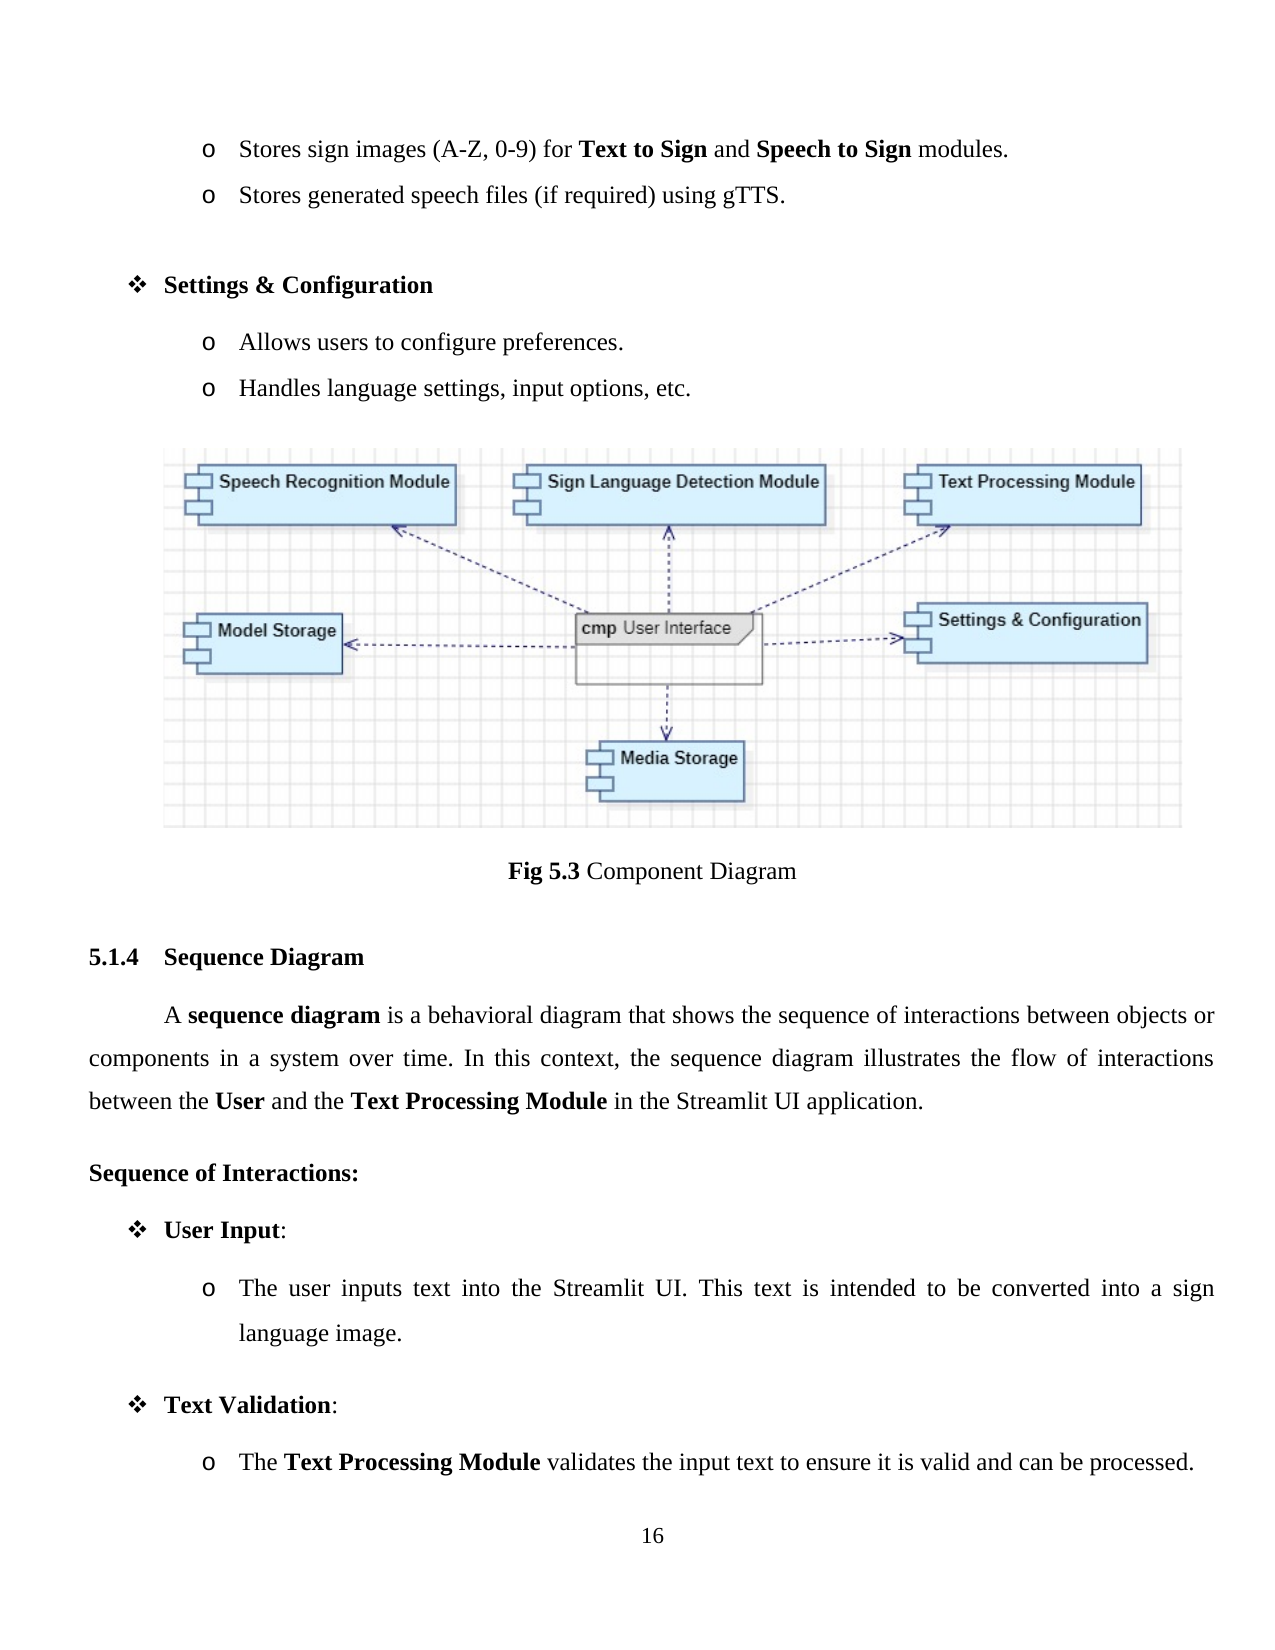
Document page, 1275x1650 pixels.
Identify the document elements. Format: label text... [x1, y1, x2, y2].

list Sequence Diagram [89, 942, 1216, 971]
list Stores generated speech files (if required) using gTTS. [201, 180, 1216, 211]
list The Text Processing Module validates the input text to ensure it is valid and can be processed. [201, 1447, 1216, 1478]
list The user inputs text into the Streamlit UI. This text is intended to be converted into a sign language image. [201, 1273, 1216, 1347]
list Allows users to configure preferences. [201, 327, 1216, 358]
text Fig 5.3 Component Diagram [89, 856, 1216, 885]
text A sequence diagram is a behavioral diagram that shows the sequence of interactions between objects or components in a system over time. In this context, the sequence diagram illustrates the flow of interactions between the User and the Text Processing Module in the Streamlit UI application. [89, 1000, 1216, 1115]
list Settings & Configuration [126, 270, 1216, 298]
list Text Validation: [126, 1390, 1216, 1419]
list User Input: [126, 1215, 1216, 1244]
list Handles language settings, input options, etc. [201, 373, 1216, 404]
picture [163, 448, 1183, 828]
text Sequence of Interactions: [89, 1158, 1216, 1187]
list Stores sign images (A-Z, 0-9) for Text to Sign and Speech to Sign modules. [201, 134, 1216, 165]
